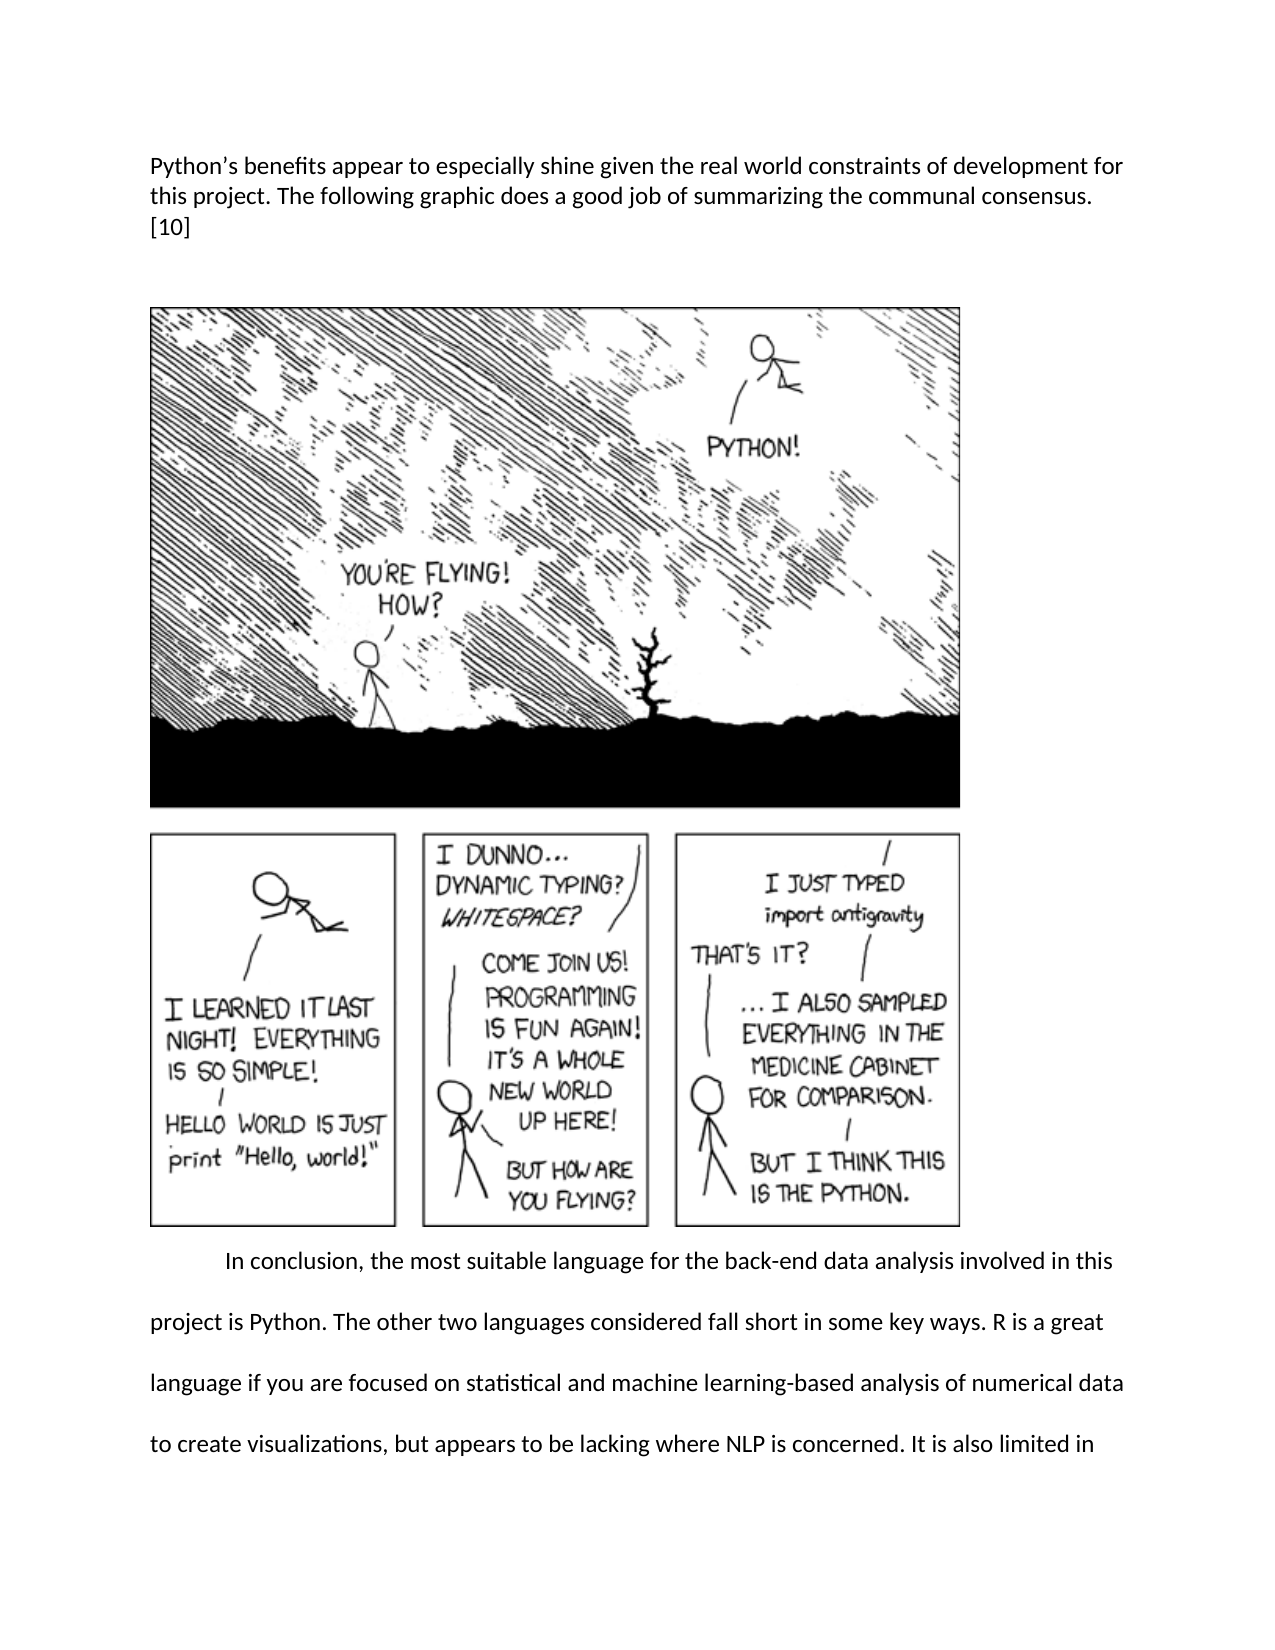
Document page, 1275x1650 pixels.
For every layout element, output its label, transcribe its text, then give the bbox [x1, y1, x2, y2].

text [150, 1245, 1125, 1459]
text Python’s benefits appear to especially shine given the real world constraints of development for this project. The following graphic does a good job of summarizing the communal consensus. [10] [150, 150, 1125, 242]
picture [150, 307, 961, 1227]
